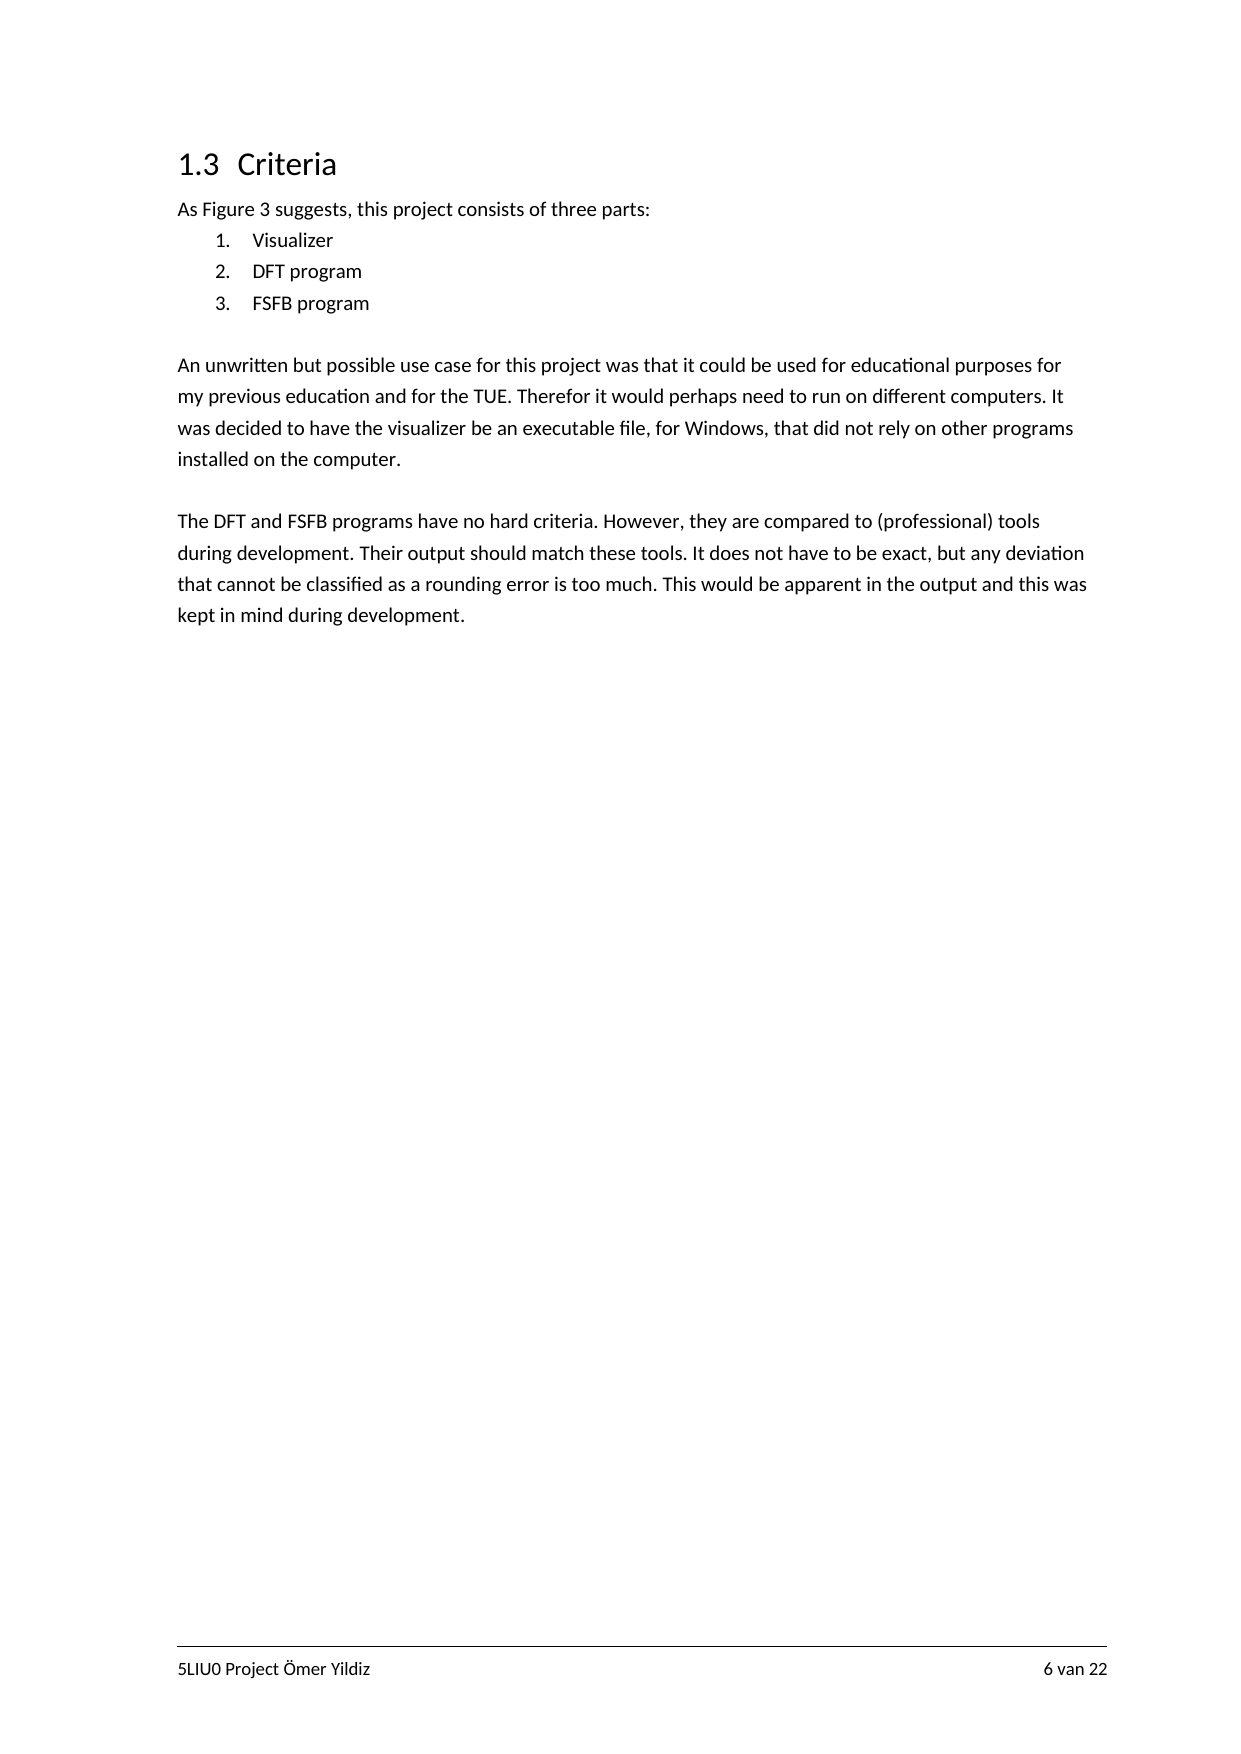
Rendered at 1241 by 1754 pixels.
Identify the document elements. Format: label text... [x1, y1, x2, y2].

text As Figure 3 suggests, this project consists of three parts: [177, 190, 1092, 221]
text The DFT and FSFB programs have no hard criteria. However, they are compared to (professional) tools during development. Their output should match these tools. It does not have to be exact, but any deviation that cannot be classified as a rounding error is too much. This would be apparent in the output and this was kept in mind during development. [177, 503, 1092, 628]
list Visualizer [215, 221, 1092, 253]
list FSFB program [215, 284, 1092, 315]
subtitle Criteria [177, 143, 1092, 184]
list DFT program [215, 253, 1092, 284]
text An unwritten but possible use case for this project was that it could be used for educational purposes for my previous education and for the TUE. Therefor it would perhaps need to run on different computers. It was decided to have the visualizer be an executable file, for Windows, that did not rely on other programs installed on the computer. [177, 346, 1092, 471]
